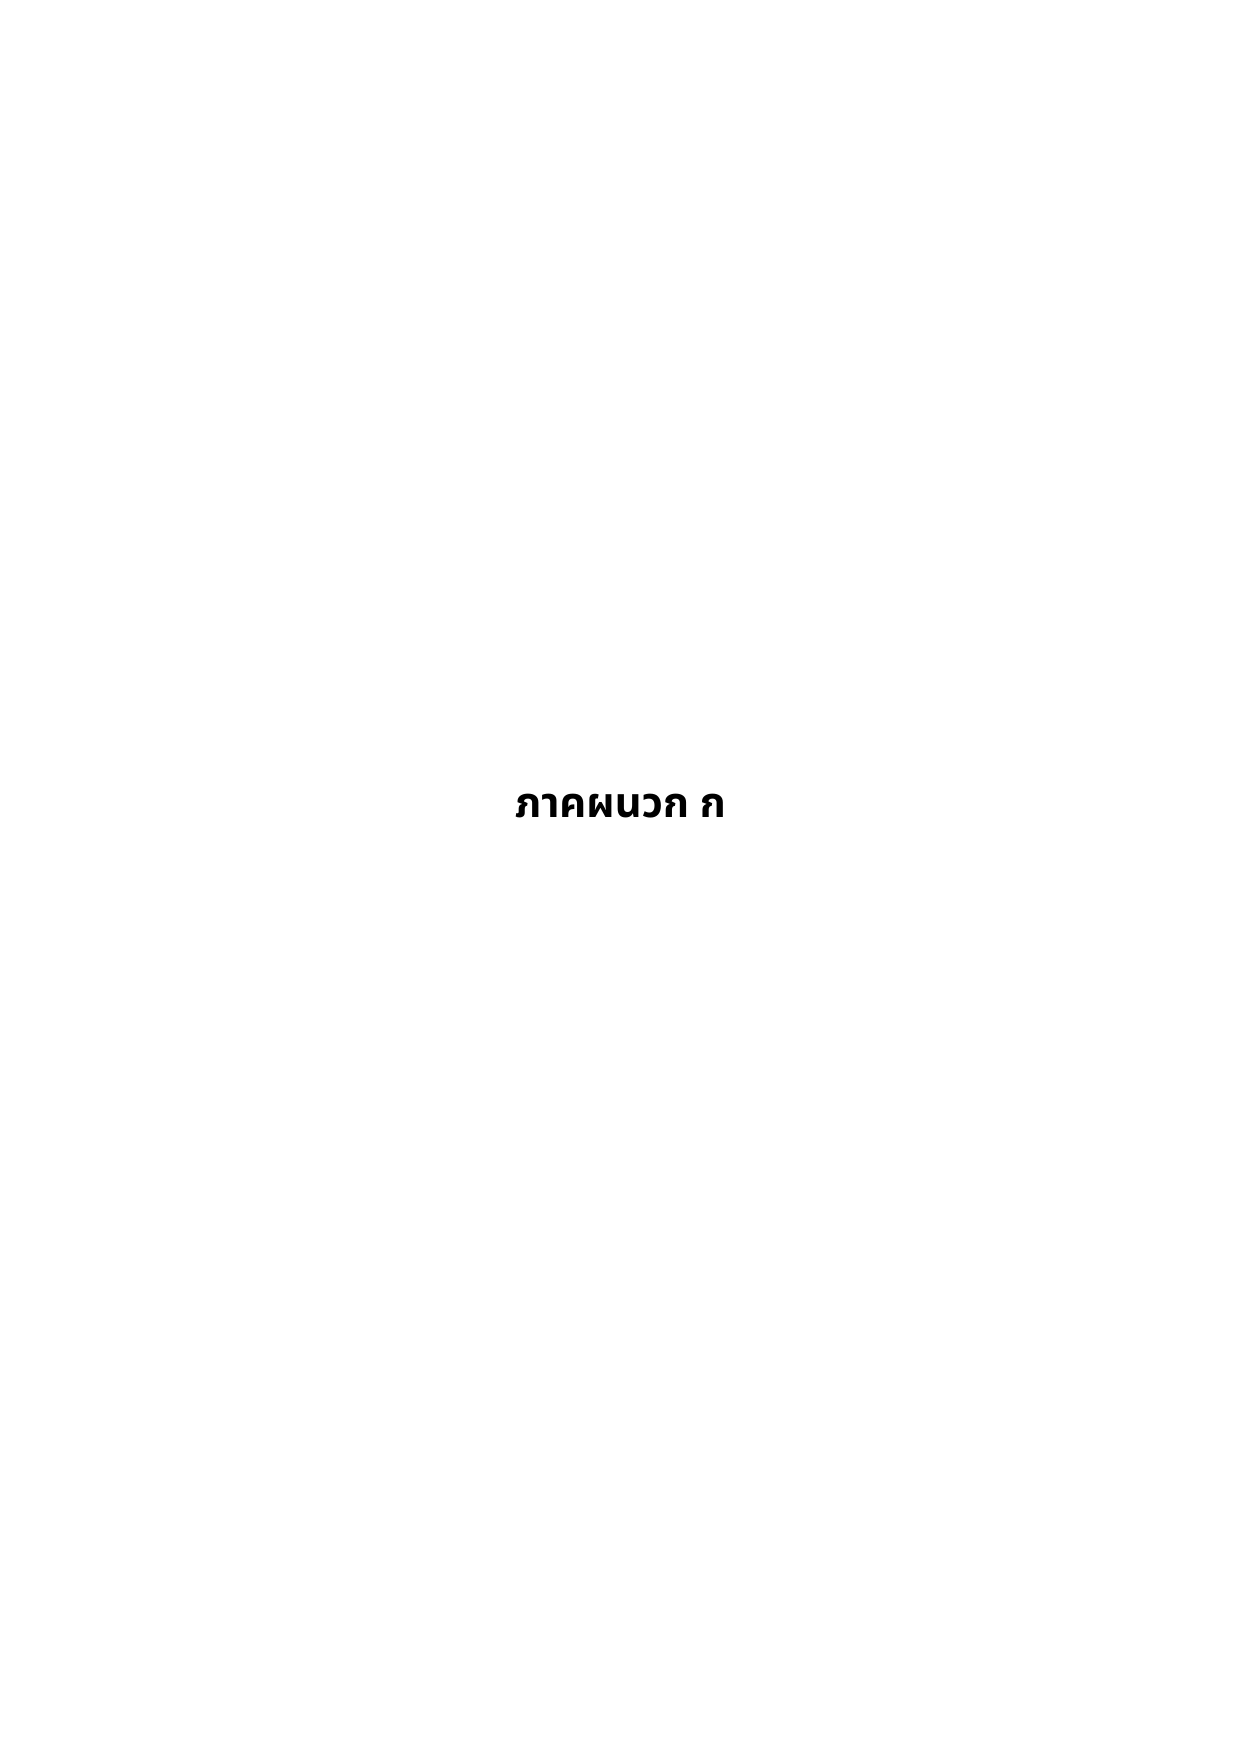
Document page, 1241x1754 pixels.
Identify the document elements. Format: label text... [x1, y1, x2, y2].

text ภาคผนวก ก [150, 773, 1090, 836]
